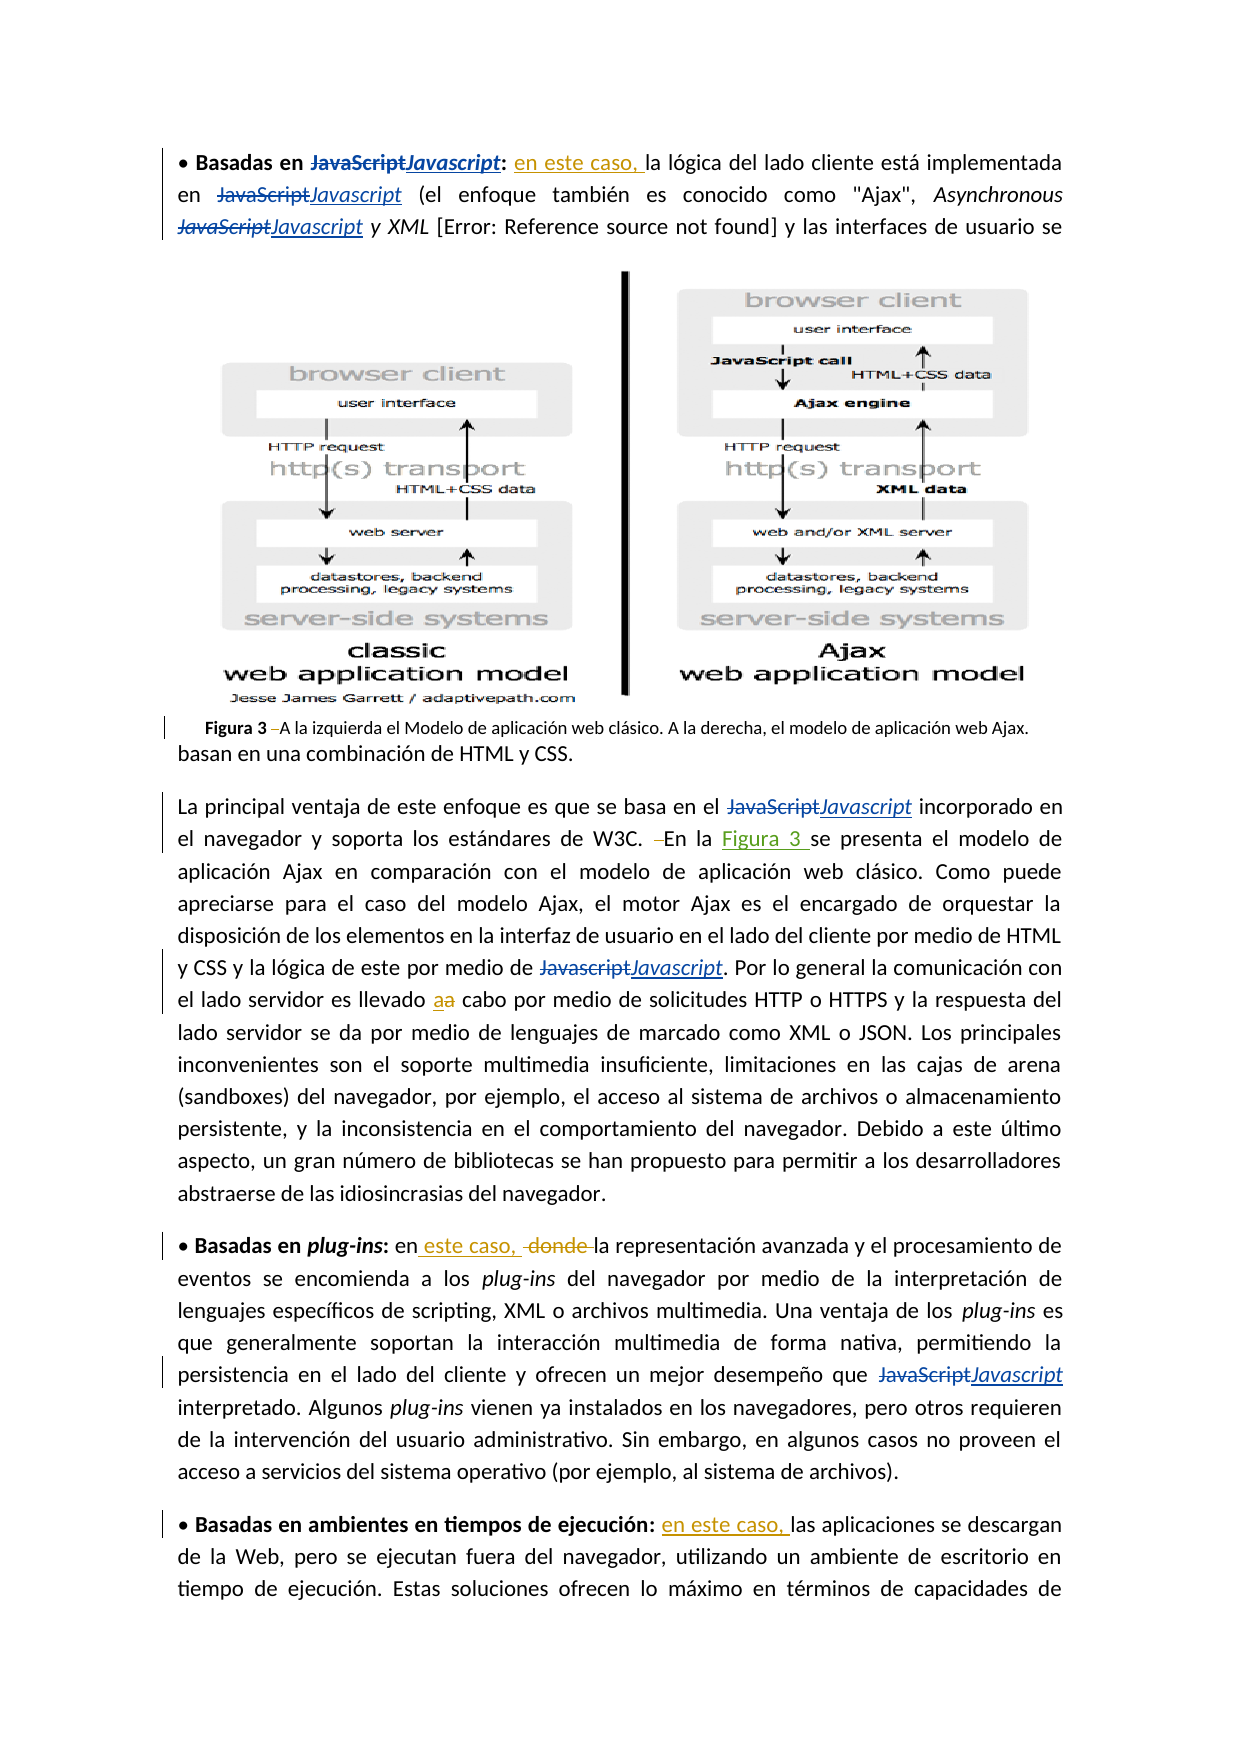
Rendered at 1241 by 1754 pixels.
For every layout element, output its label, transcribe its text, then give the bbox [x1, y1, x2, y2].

text La principal ventaja de este enfoque es que se basa en el incorporado en el navegador y soporta los estándares de W3C. En la se presenta el modelo de aplicación Ajax en comparación con el modelo de aplicación web clásico. Como puede apreciarse para el caso del modelo Ajax, el motor Ajax es el encargado de orquestar la disposición de los elementos en la interfaz de usuario en el lado del cliente por medio de HTML y CSS y la lógica de este por medio de . Por lo general la comunicación con el lado servidor es llevado cabo por medio de solicitudes HTTP o HTTPS y la respuesta del lado servidor se da por medio de lenguajes de marcado como XML o JSON. Los principales inconvenientes son el soporte multimedia insuficiente, limitaciones en las cajas de arena (sandboxes) del navegador, por ejemplo, el acceso al sistema de archivos o almacenamiento persistente, y la inconsistencia en el comportamiento del navegador. Debido a este último aspecto, un gran número de bibliotecas se han propuesto para permitir a los desarrolladores abstraerse de las idiosincrasias del navegador. [177, 792, 1063, 1207]
picture [179, 265, 1054, 703]
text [177, 1510, 1063, 1602]
text • Basadas en plug-ins: enla representación avanzada y el procesamiento de eventos se encomienda a los plug-ins del navegador por medio de la interpretación de lenguajes específicos de scripting, XML o archivos multimedia. Una ventaja de los plug-ins es que generalmente soportan la interacción multimedia de forma nativa, permitiendo la persistencia en el lado del cliente y ofrecen un mejor desempeño que interpretado. Algunos plug-ins vienen ya instalados en los navegadores, pero otros requieren de la intervención del usuario administrativo. Sin embargo, en algunos casos no proveen el acceso a servicios del sistema operativo (por ejemplo, al sistema de archivos). [177, 1232, 1063, 1485]
